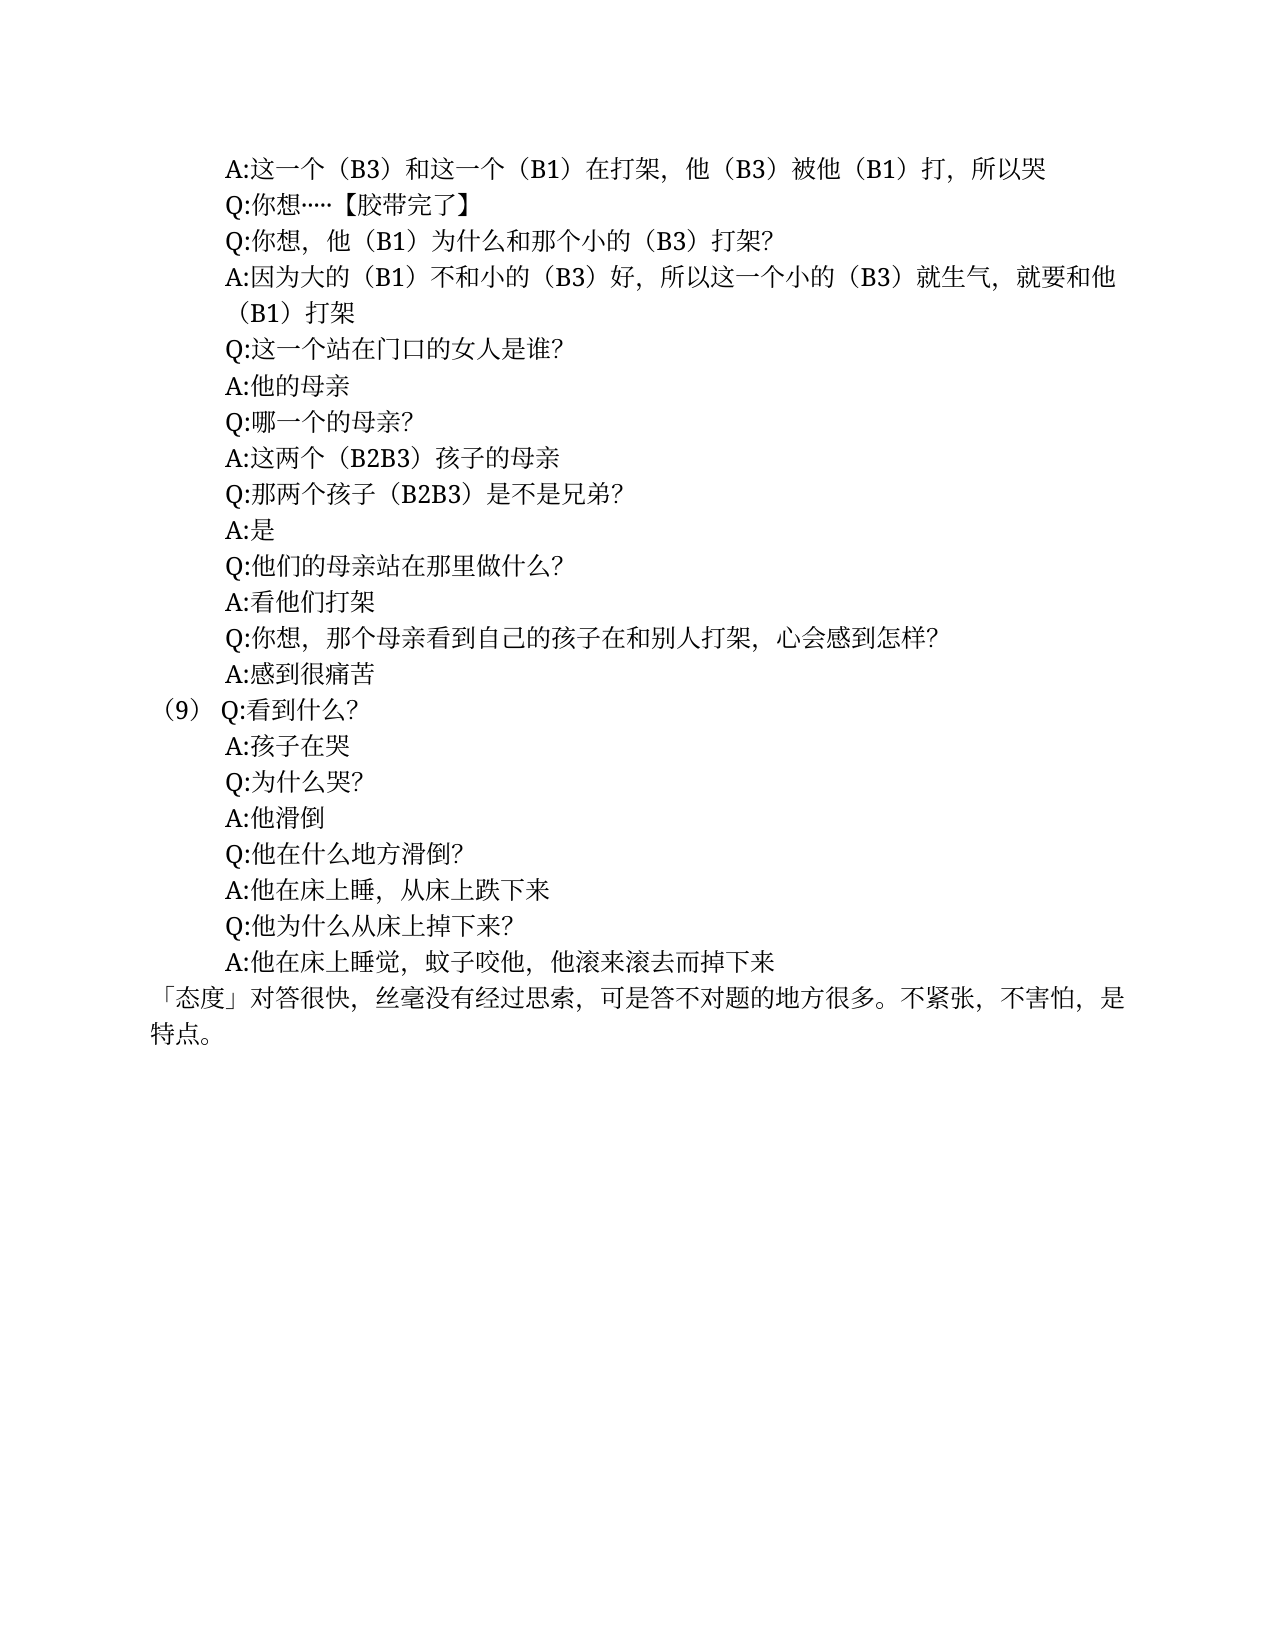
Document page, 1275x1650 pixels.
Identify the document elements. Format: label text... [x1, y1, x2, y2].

text A:他的母亲 [150, 366, 1125, 402]
text Q:为什么哭？ [150, 763, 1125, 799]
text （9） Q:看到什么？ [150, 691, 1125, 727]
text Q:你想·····【胶带完了】 [150, 186, 1125, 222]
text Q:你想，他（B1）为什么和那个小的（B3）打架？ [150, 222, 1125, 258]
text 「态度」对答很快，丝毫没有经过思索，可是答不对题的地方很多。不紧张，不害怕，是特点。 [150, 979, 1125, 1051]
text Q:哪一个的母亲？ [150, 402, 1125, 438]
text A:看他们打架 [150, 582, 1125, 618]
text Q:你想，那个母亲看到自己的孩子在和别人打架，心会感到怎样？ [150, 618, 1125, 654]
text A:因为大的（B1）不和小的（B3）好，所以这一个小的（B3）就生气，就要和他（B1）打架 [225, 258, 1125, 330]
text A:他在床上睡，从床上跌下来 [150, 871, 1125, 907]
text A:感到很痛苦 [150, 654, 1125, 691]
text A:他滑倒 [150, 799, 1125, 835]
text A:这两个（B2B3）孩子的母亲 [150, 438, 1125, 474]
text Q:他为什么从床上掉下来？ [150, 907, 1125, 943]
text A:是 [150, 510, 1125, 546]
text Q:他们的母亲站在那里做什么？ [150, 546, 1125, 582]
text A:孩子在哭 [150, 727, 1125, 763]
text A:这一个（B3）和这一个（B1）在打架，他（B3）被他（B1）打，所以哭 [150, 150, 1125, 186]
text A:他在床上睡觉，蚊子咬他，他滚来滚去而掉下来 [150, 943, 1125, 979]
text Q:他在什么地方滑倒？ [150, 835, 1125, 871]
text Q:那两个孩子（B2B3）是不是兄弟？ [150, 474, 1125, 510]
text Q:这一个站在门口的女人是谁？ [150, 330, 1125, 366]
